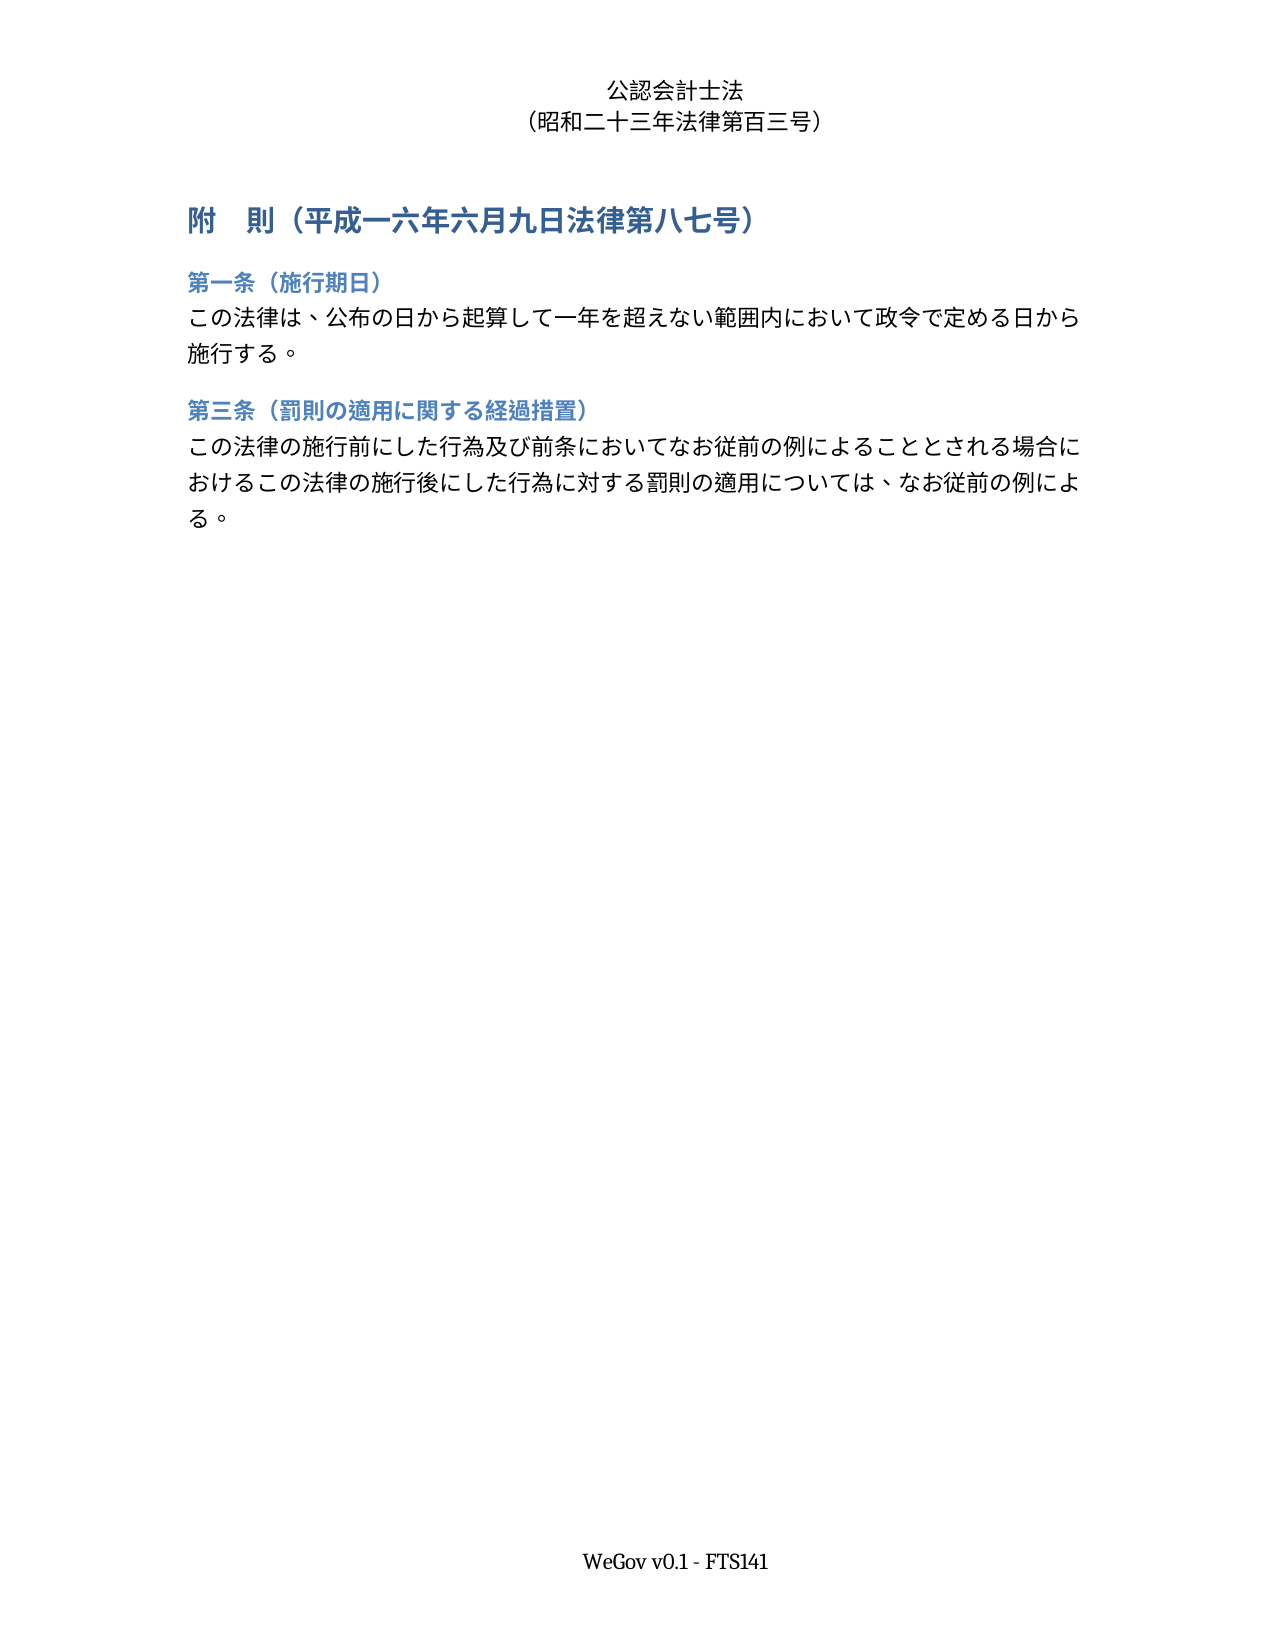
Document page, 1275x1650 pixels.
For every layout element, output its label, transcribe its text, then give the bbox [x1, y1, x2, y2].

subtitle 附 則（平成一六年六月九日法律第八七号） [187, 200, 1087, 240]
subtitle 第三条（罰則の適用に関する経過措置） [187, 395, 1087, 426]
text この法律は、公布の日から起算して一年を超えない範囲内において政令で定める日から施行する。 [187, 302, 1087, 369]
text この法律の施行前にした行為及び前条においてなお従前の例によることとされる場合におけるこの法律の施行後にした行為に対する罰則の適用については、なお従前の例による。 [187, 431, 1087, 534]
subtitle 第一条（施行期日） [187, 266, 1087, 298]
